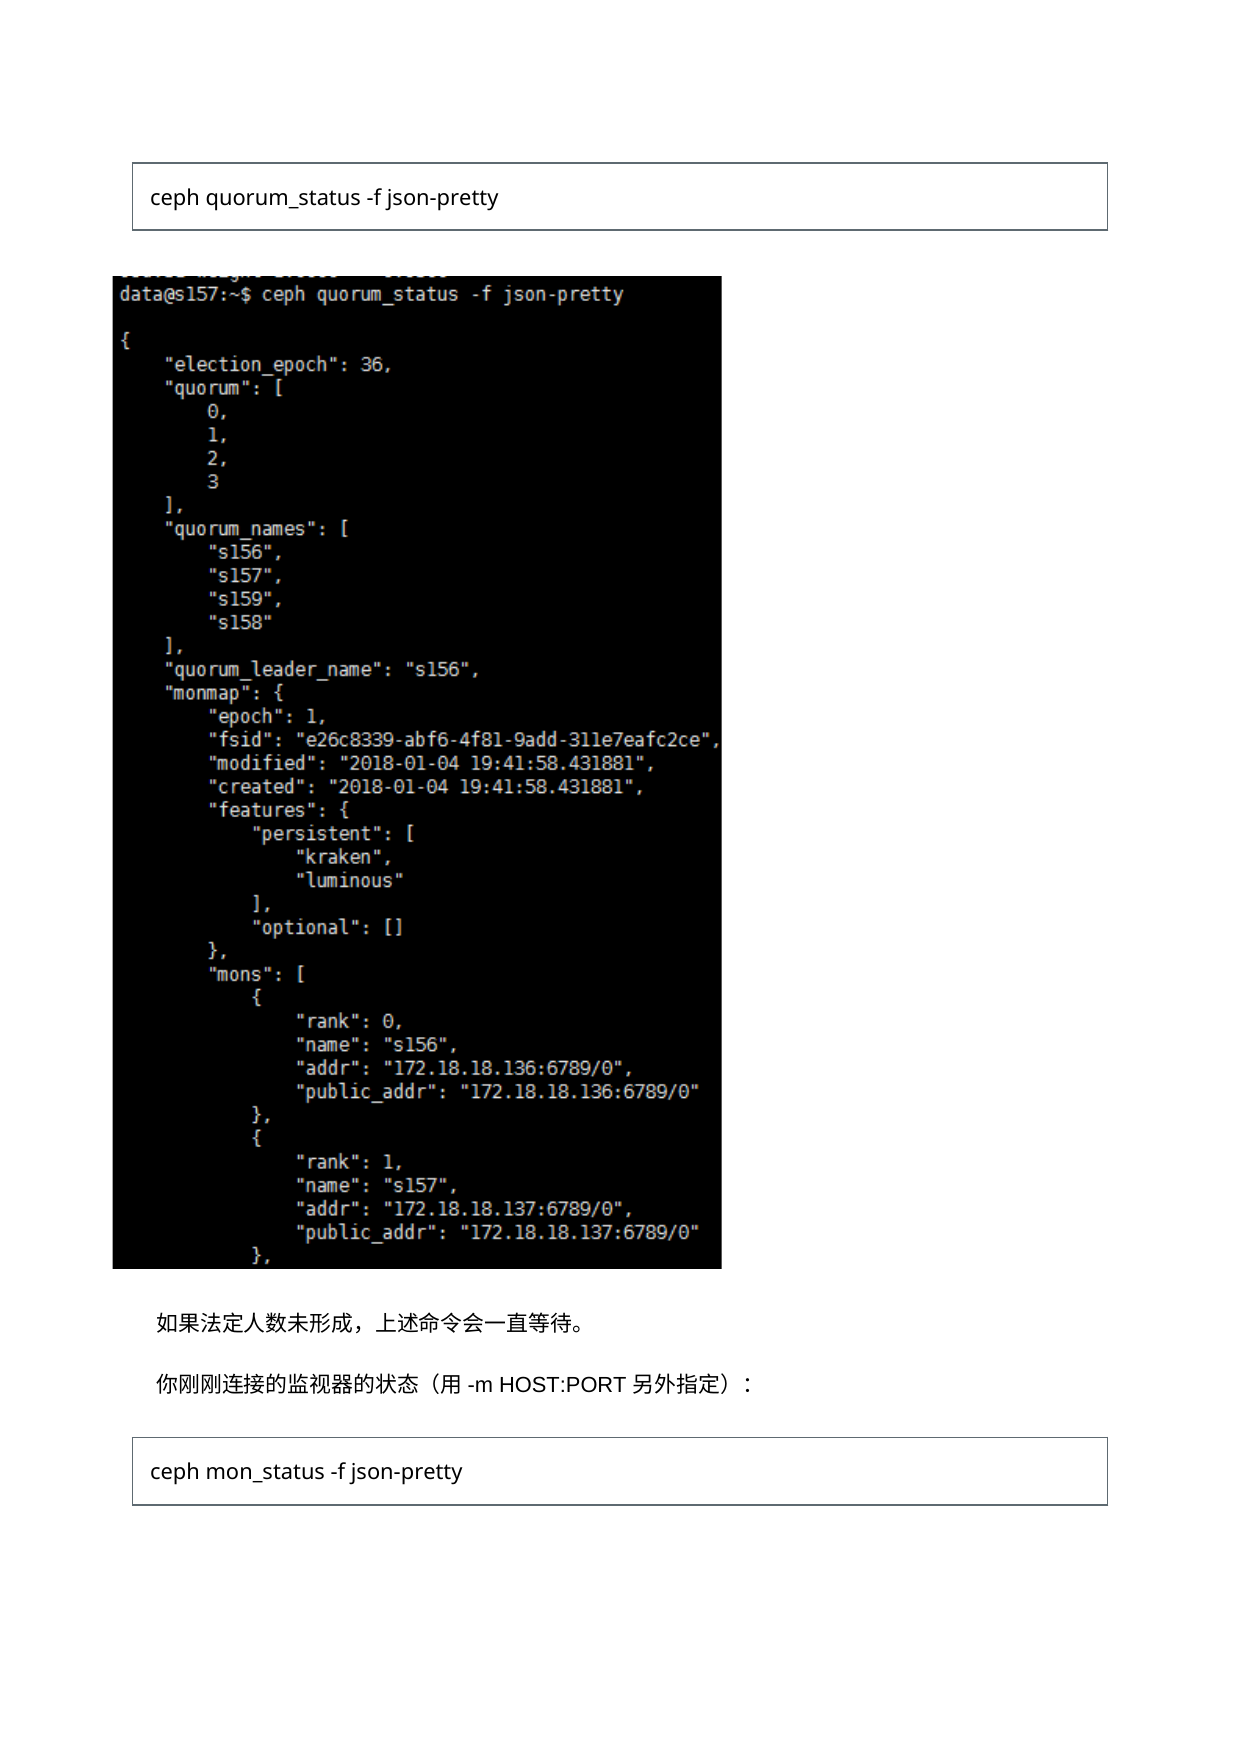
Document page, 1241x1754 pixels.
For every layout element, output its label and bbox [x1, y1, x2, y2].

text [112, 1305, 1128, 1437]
picture [112, 276, 722, 1269]
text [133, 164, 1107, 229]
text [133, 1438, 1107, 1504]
